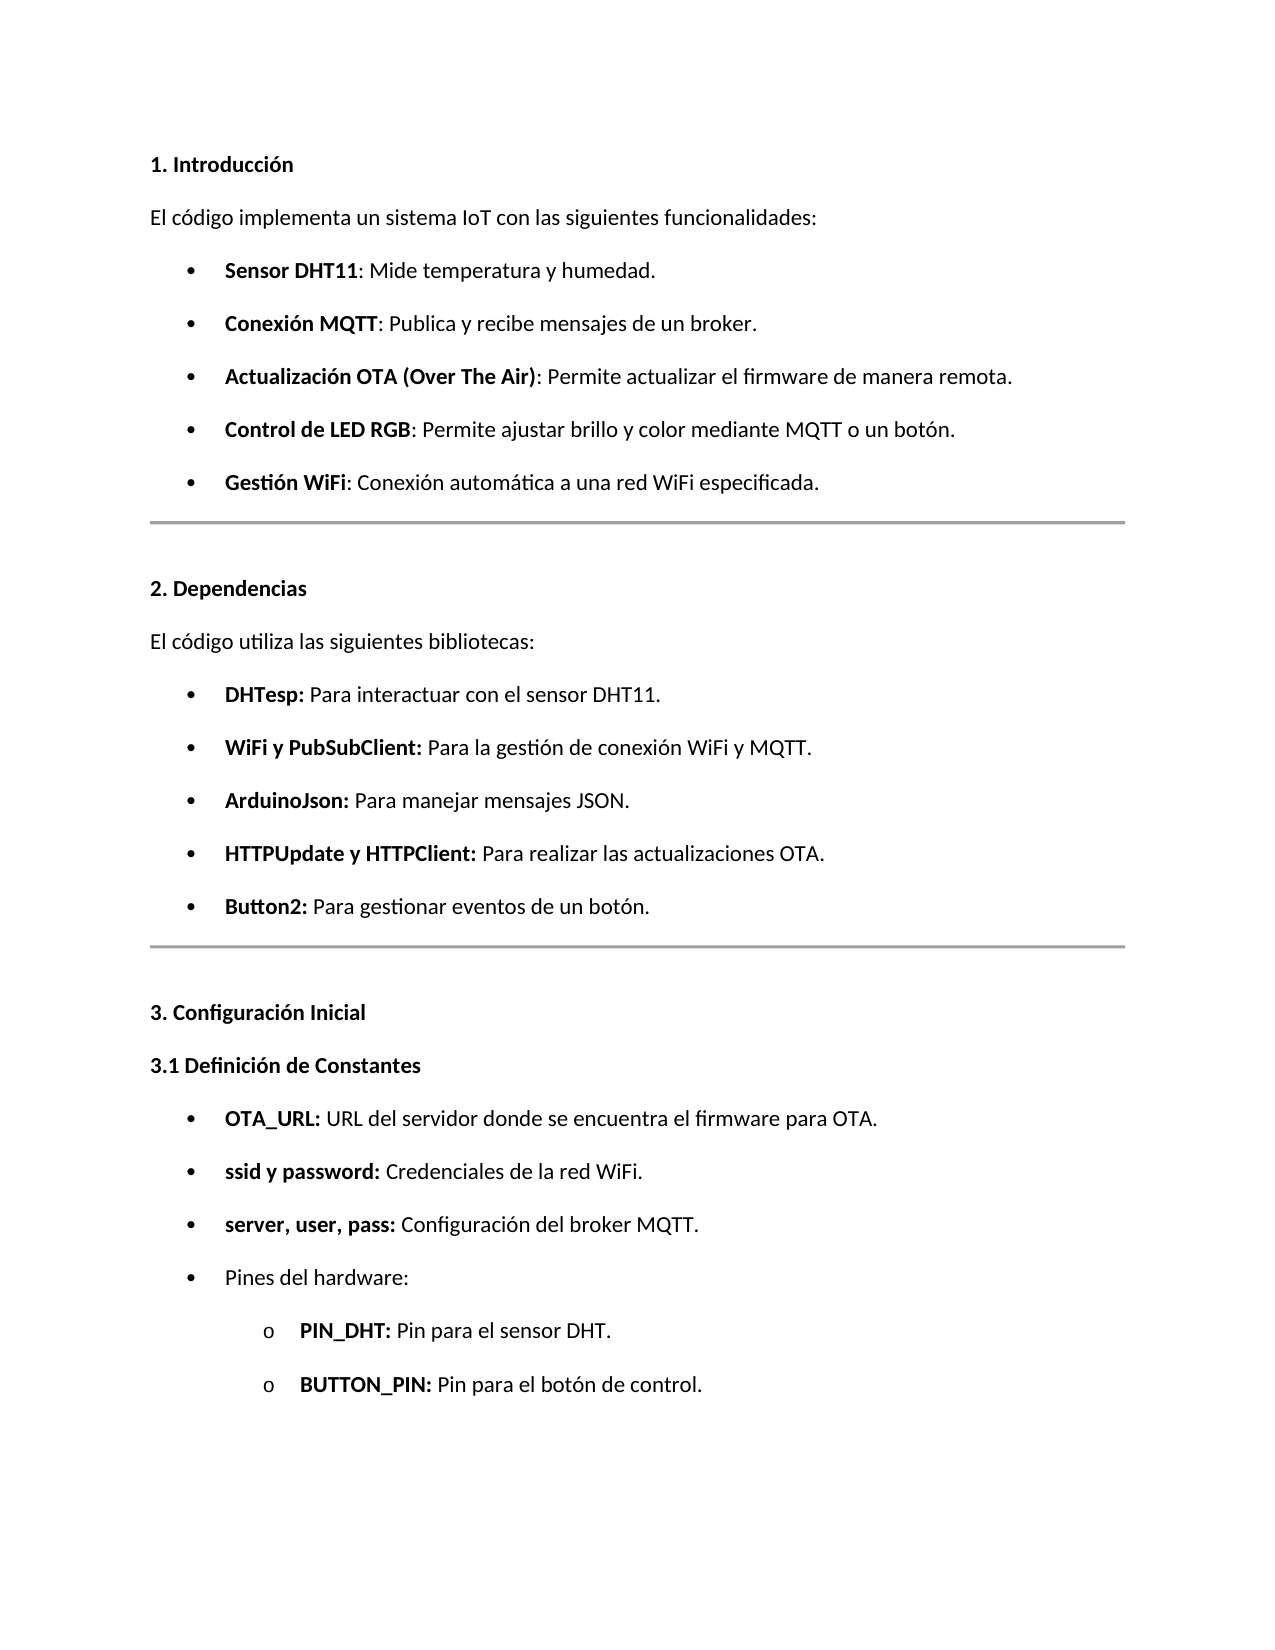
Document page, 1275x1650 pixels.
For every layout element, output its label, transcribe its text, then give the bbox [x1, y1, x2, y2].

text 2. Dependencias [150, 574, 1125, 602]
text 3.1 Definición de Constantes [150, 1051, 1125, 1079]
list WiFi y PubSubClient: Para la gestión de conexión WiFi y MQTT. [187, 733, 1125, 761]
list Conexión MQTT: Publica y recibe mensajes de un broker. [187, 309, 1125, 337]
list Gestión WiFi: Conexión automática a una red WiFi especificada. [187, 468, 1125, 496]
list DHTesp: Para interactuar con el sensor DHT11. [187, 680, 1125, 708]
text El código utiliza las siguientes bibliotecas: [150, 627, 1125, 655]
text 1. Introducción [150, 150, 1125, 178]
list OTA_URL: URL del servidor donde se encuentra el firmware para OTA. [187, 1104, 1125, 1132]
text El código implementa un sistema IoT con las siguientes funcionalidades: [150, 203, 1125, 231]
list Button2: Para gestionar eventos de un botón. [187, 892, 1125, 920]
list ssid y password: Credenciales de la red WiFi. [187, 1157, 1125, 1185]
list Control de LED RGB: Permite ajustar brillo y color mediante MQTT o un botón. [187, 415, 1125, 443]
list Sensor DHT11: Mide temperatura y humedad. [187, 256, 1125, 284]
list PIN_DHT: Pin para el sensor DHT. [262, 1316, 1125, 1345]
text 3. Configuración Inicial [150, 998, 1125, 1026]
list Pines del hardware: [187, 1263, 1125, 1291]
list Actualización OTA (Over The Air): Permite actualizar el firmware de manera remota. [187, 362, 1125, 390]
list server, user, pass: Configuración del broker MQTT. [187, 1210, 1125, 1238]
list HTTPUpdate y HTTPClient: Para realizar las actualizaciones OTA. [187, 839, 1125, 867]
list BUTTON_PIN: Pin para el botón de control. [262, 1370, 1125, 1399]
list ArduinoJson: Para manejar mensajes JSON. [187, 786, 1125, 814]
